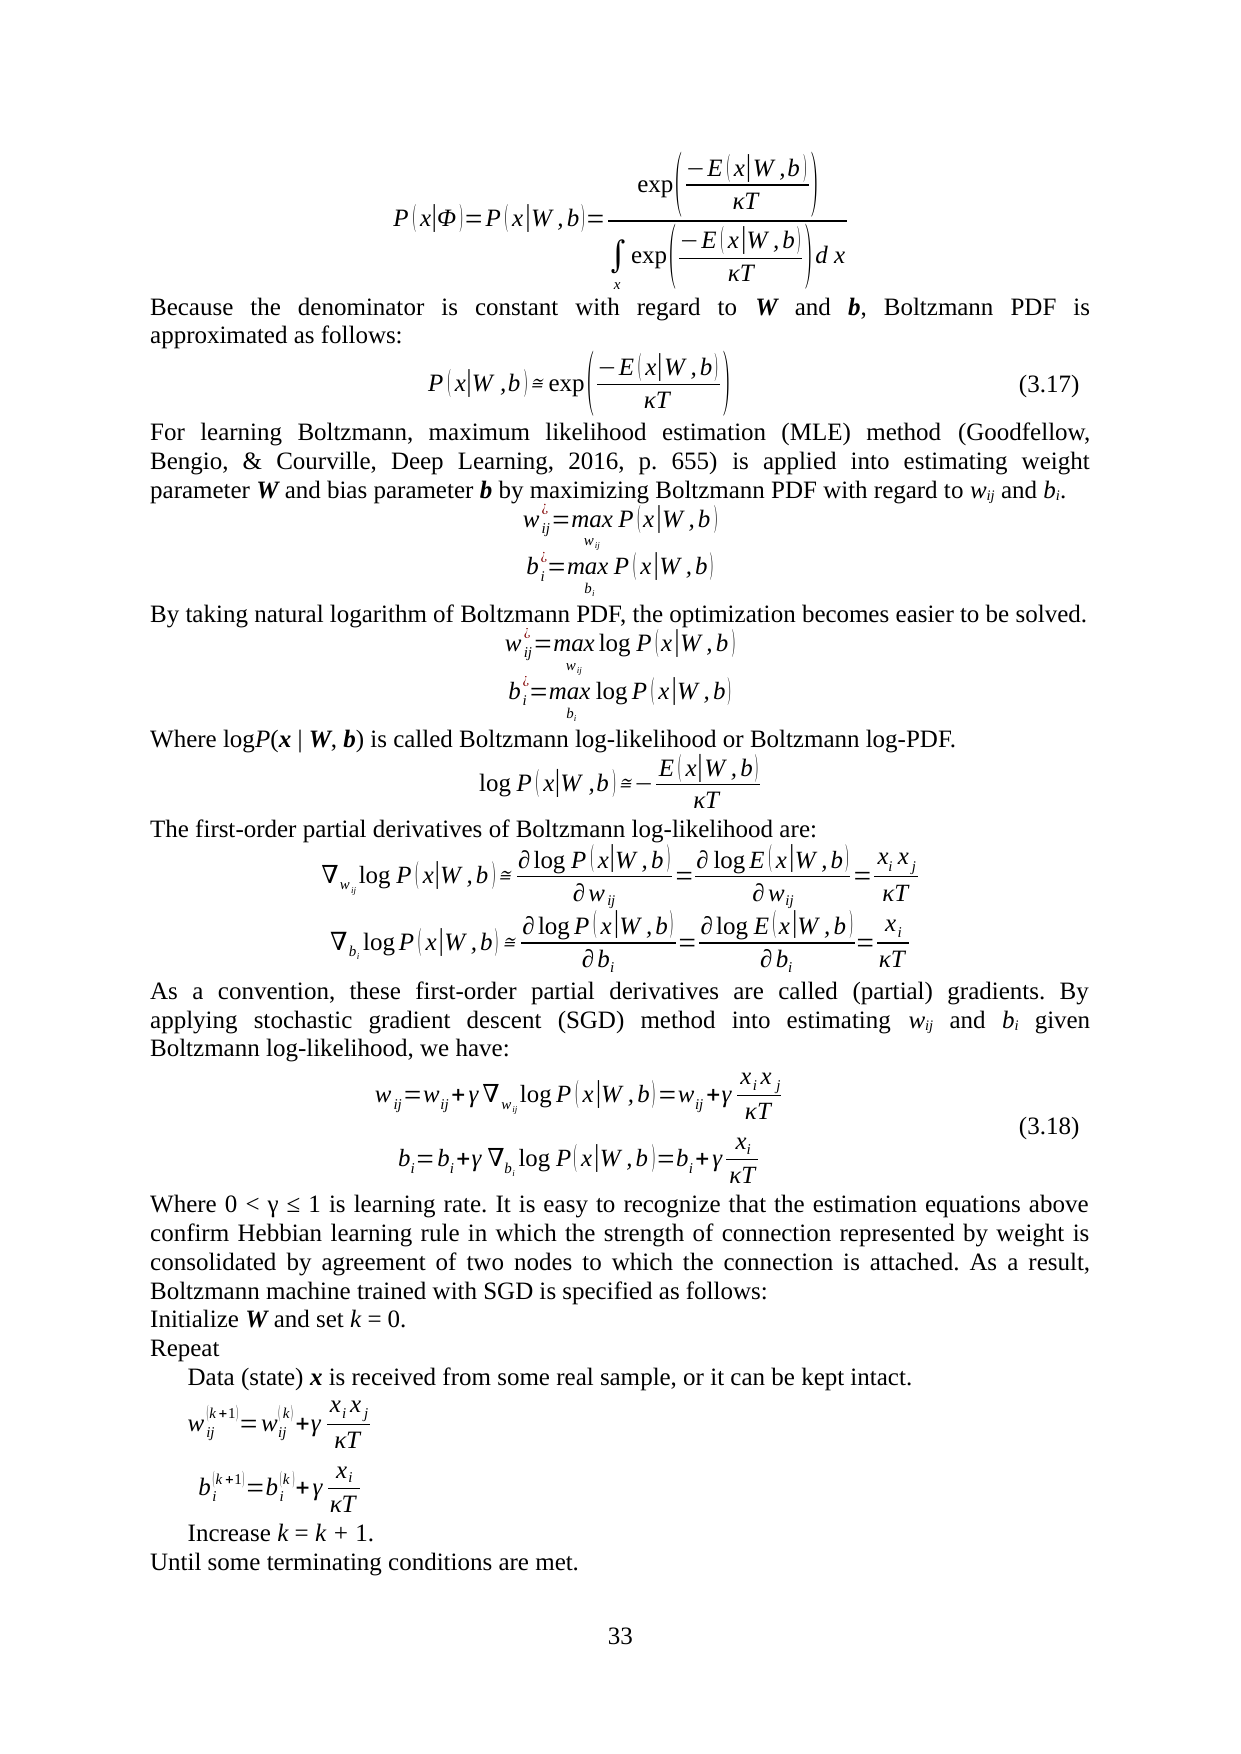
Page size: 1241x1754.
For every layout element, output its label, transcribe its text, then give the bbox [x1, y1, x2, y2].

text Increase k = k + 1. [187, 1518, 1090, 1547]
text Until some terminating conditions are met. [150, 1547, 1090, 1576]
text For learning Boltzmann, maximum likelihood estimation (MLE) method is applied into estimating weight parameter W and bias parameter b by maximizing Boltzmann PDF with regard to wij and bi. [150, 417, 1090, 504]
text Where 0 < γ ≤ 1 is learning rate. It is easy to recognize that the estimation equations above confirm Hebbian learning rule in which the strength of connection represented by weight is consolidated by agreement of two nodes to which the connection is attached. As a result, Boltzmann machine trained with SGD is specified as follows: [150, 1189, 1090, 1304]
text Repeat [150, 1333, 1090, 1362]
table_header (3.17) [1007, 349, 1090, 417]
table_header [150, 349, 1007, 417]
table_header (3.18) [1007, 1062, 1090, 1189]
text By taking natural logarithm of Boltzmann PDF, the optimization becomes easier to be solved. [150, 599, 1090, 628]
table_header [150, 1062, 1007, 1189]
text Data (state) x is received from some real sample, or it can be kept intact. [187, 1362, 1090, 1391]
text Because the denominator is constant with regard to W and b, Boltzmann PDF is approximated as follows: [150, 292, 1090, 349]
text As a convention, these first-order partial derivatives are called (partial) gradients. By applying stochastic gradient descent (SGD) method into estimating wij and bi given Boltzmann log-likelihood, we have: [150, 976, 1090, 1062]
text Initialize W and set k = 0. [150, 1304, 1090, 1333]
text Where logP(x | W, b) is called Boltzmann log-likelihood or Boltzmann log-PDF. [150, 724, 1090, 752]
text The first-order partial derivatives of Boltzmann log-likelihood are: [150, 814, 1090, 843]
